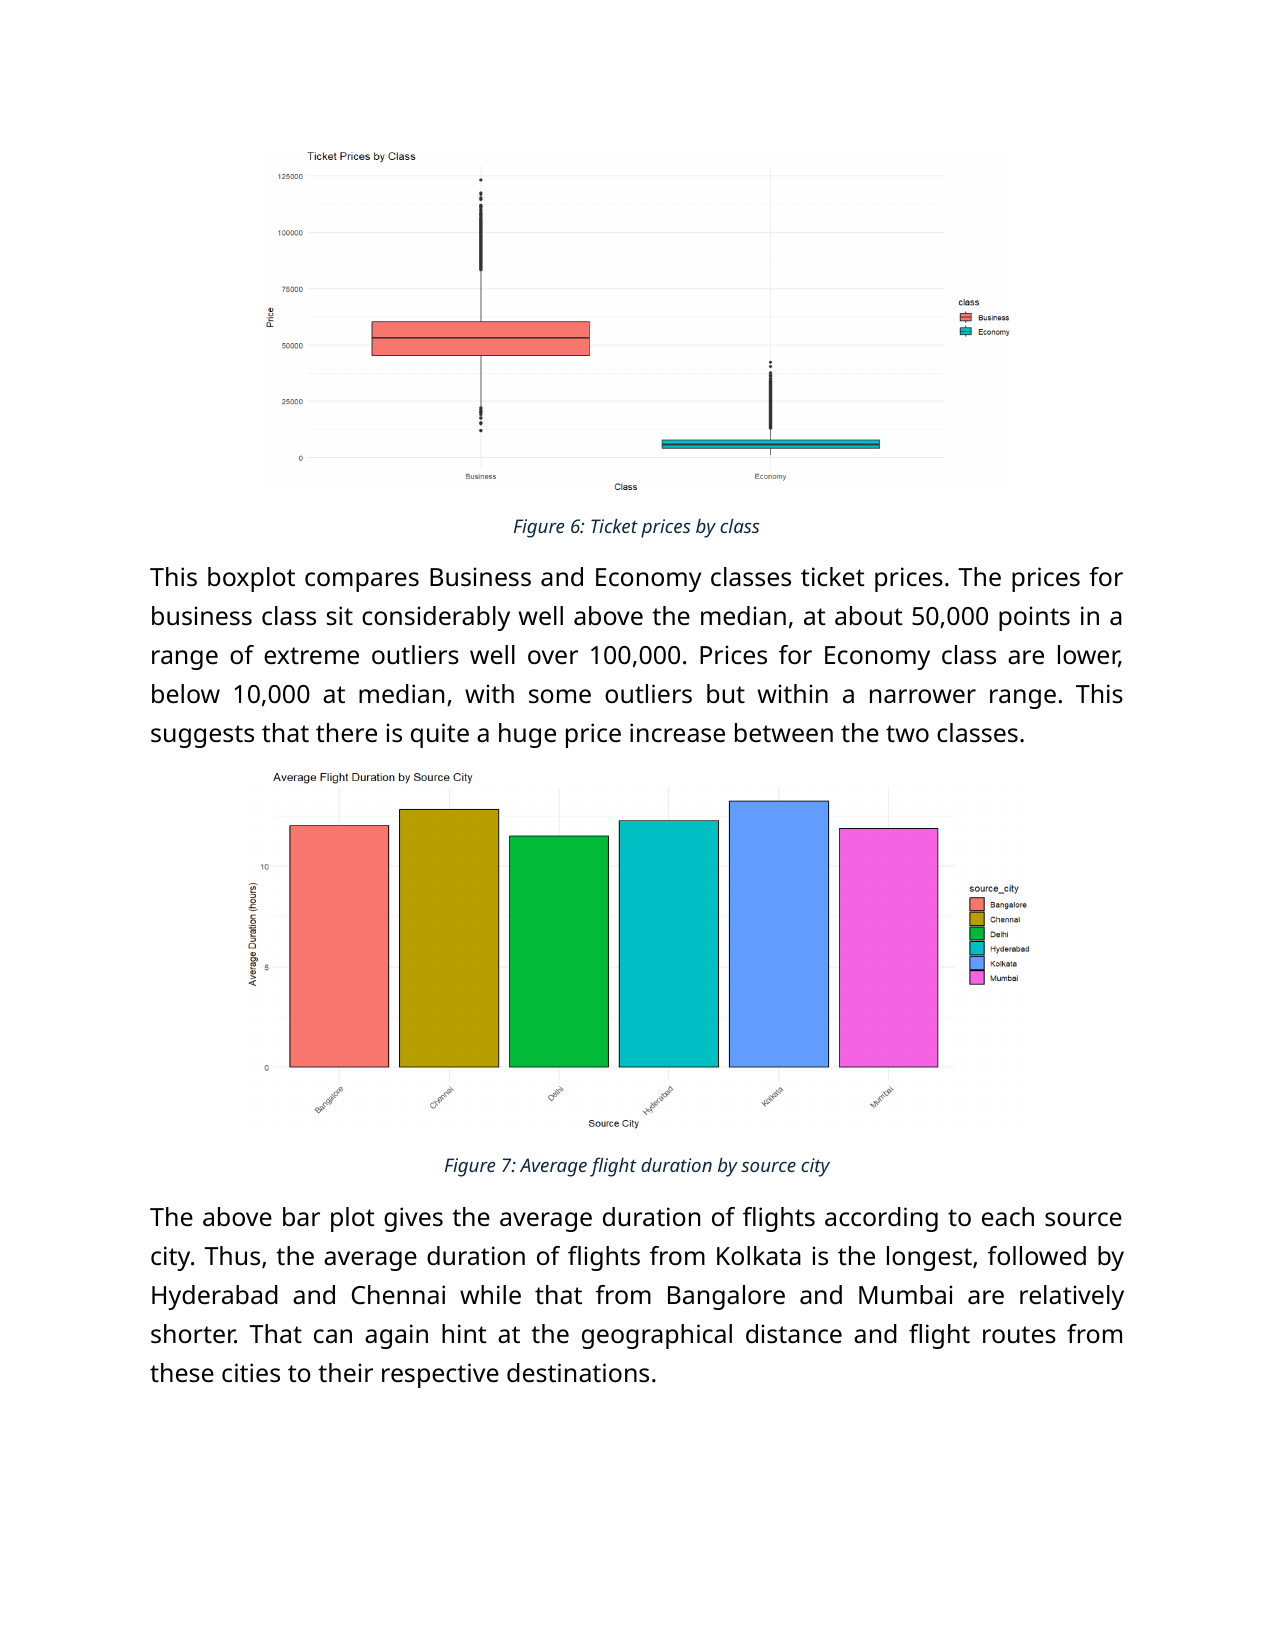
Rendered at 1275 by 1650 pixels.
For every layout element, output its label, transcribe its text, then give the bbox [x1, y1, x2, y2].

picture [263, 150, 1012, 492]
text This boxplot compares Business and Economy classes ticket prices. The prices for business class sit considerably well above the median, at about 50,000 points in a range of extreme outliers well over 100,000. Prices for Economy class are lower, below 10,000 at median, with some outliers but within a narrower range. This suggests that there is quite a huge price increase between the two classes. [150, 559, 1125, 750]
picture [244, 771, 1031, 1131]
text Figure 6: Ticket prices by class [150, 513, 1125, 538]
text Figure 7: Average flight duration by source city [150, 1153, 1125, 1178]
text The above bar plot gives the average duration of flights according to each source city. Thus, the average duration of flights from Kolkata is the longest, followed by Hyderabad and Chennai while that from Bangalore and Mumbai are relatively shorter. That can again hint at the geographical distance and flight routes from these cities to their respective destinations. [150, 1199, 1125, 1390]
